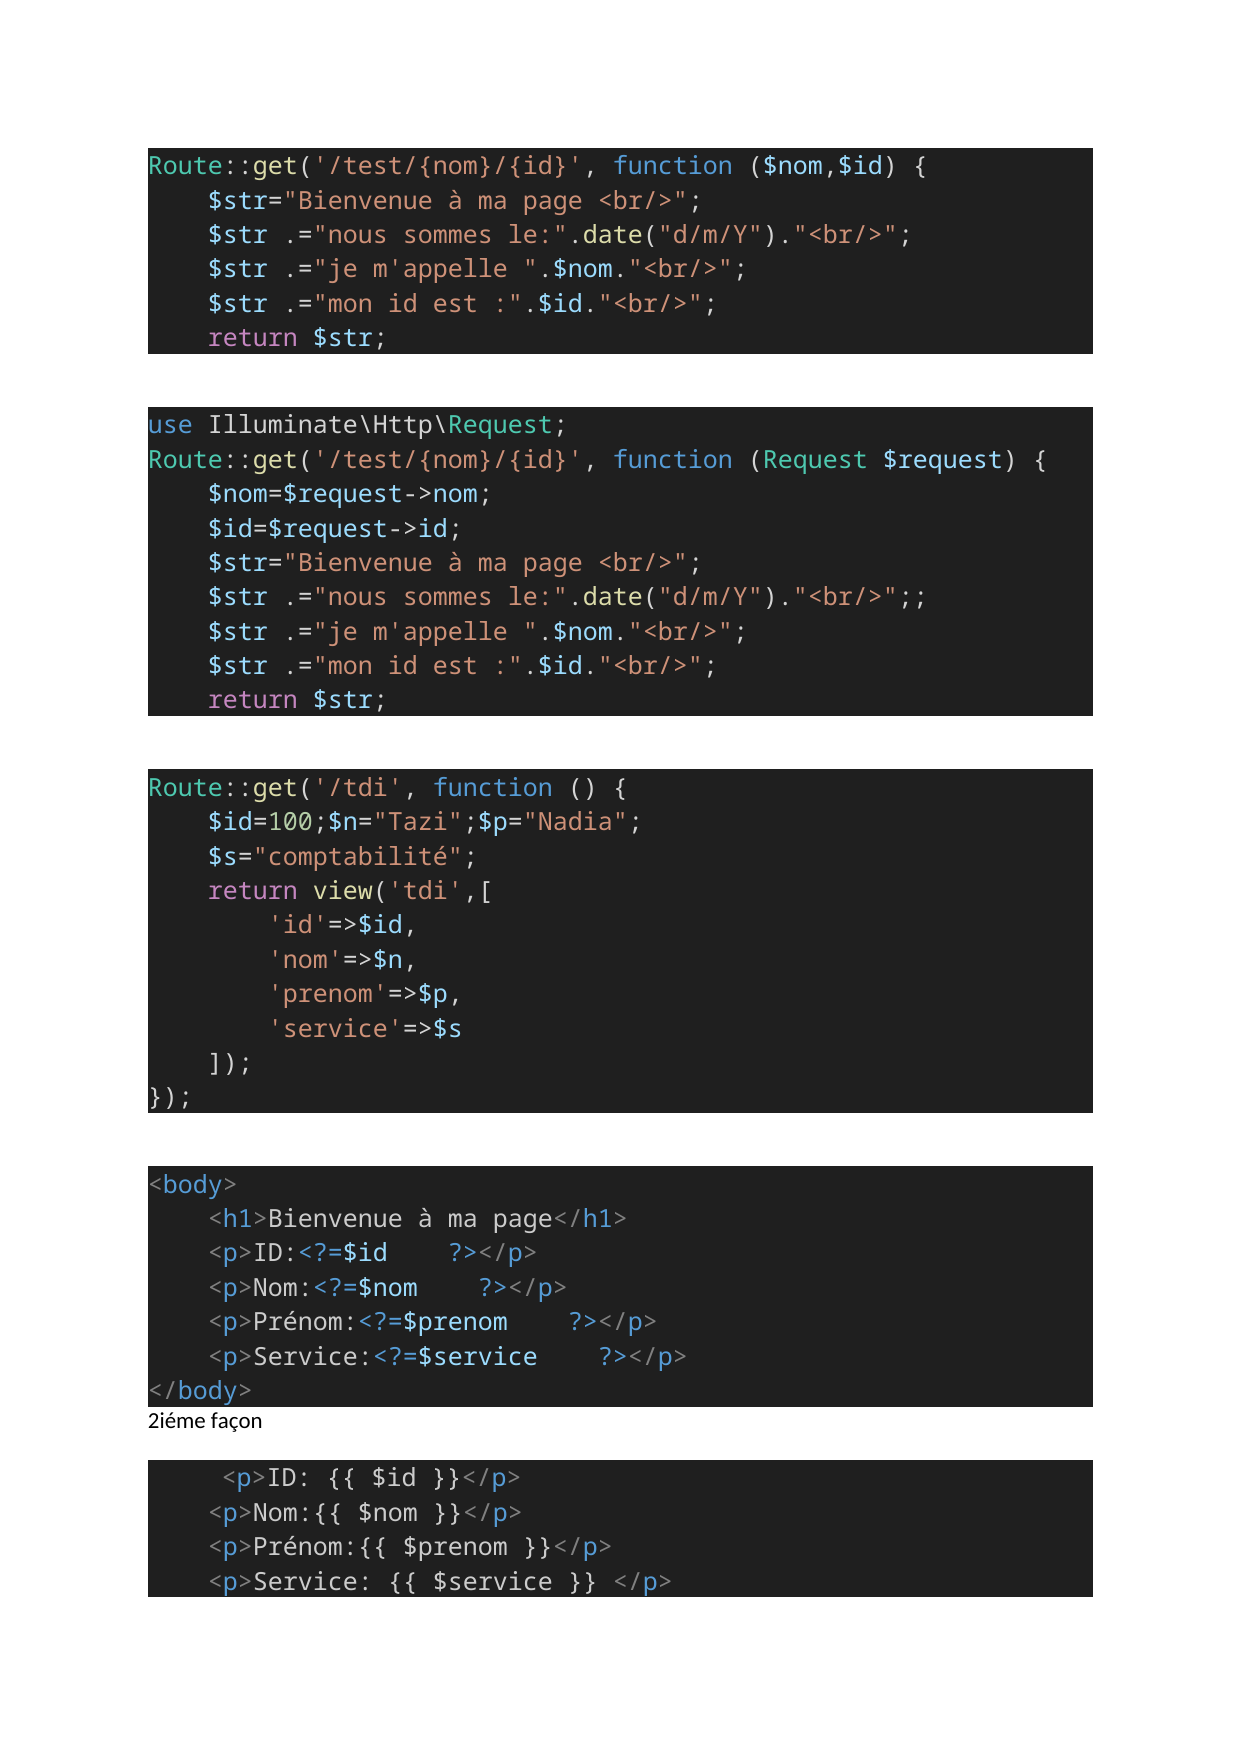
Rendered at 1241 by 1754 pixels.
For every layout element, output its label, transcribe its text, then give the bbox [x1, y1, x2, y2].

text <p>ID:<?=$id ?></p> [148, 1235, 1093, 1269]
text <p>Service: {{ $service }} </p> [148, 1563, 1093, 1597]
text <body> [148, 1166, 1093, 1200]
text $str .="mon id est :".$id."<br/>"; [148, 285, 1093, 319]
text $nom=$request->nom; [148, 476, 1093, 510]
text <p>Prénom:{{ $prenom }}</p> [148, 1528, 1093, 1563]
text <p>Service:<?=$service ?></p> [148, 1338, 1093, 1372]
text <h1>Bienvenue à ma page</h1> [148, 1200, 1093, 1235]
text Route::get('/tdi', function () { [148, 769, 1093, 804]
text $s="comptabilité"; [148, 838, 1093, 872]
text $str="Bienvenue à ma page <br/>"; [148, 544, 1093, 579]
text <p>Prénom:<?=$prenom ?></p> [148, 1303, 1093, 1338]
text Route::get('/test/{nom}/{id}', function (Request $request) { [148, 441, 1093, 476]
text return $str; [148, 682, 1093, 716]
text return view('tdi',[ [148, 872, 1093, 907]
text <p>ID: {{ $id }}</p> [148, 1460, 1093, 1494]
text 'id'=>$id, [148, 907, 1093, 941]
text 2iéme façon [148, 1407, 1093, 1435]
text $str="Bienvenue à ma page <br/>"; [148, 182, 1093, 216]
text $str .="mon id est :".$id."<br/>"; [148, 647, 1093, 682]
text 'nom'=>$n, [148, 941, 1093, 976]
text $id=100;$n="Tazi";$p="Nadia"; [148, 804, 1093, 838]
text ]); [148, 1044, 1093, 1079]
text $str .="nous sommes le:".date("d/m/Y")."<br/>"; [148, 216, 1093, 251]
text $str .="nous sommes le:".date("d/m/Y")."<br/>";; [148, 579, 1093, 613]
text 'service'=>$s [148, 1010, 1093, 1044]
text </body> [148, 1372, 1093, 1407]
text Route::get('/test/{nom}/{id}', function ($nom,$id) { [148, 148, 1093, 182]
text use Illuminate\Http\Request; [148, 407, 1093, 441]
text <p>Nom:{{ $nom }}</p> [148, 1494, 1093, 1528]
text <p>Nom:<?=$nom ?></p> [148, 1269, 1093, 1303]
text $str .="je m'appelle ".$nom."<br/>"; [148, 251, 1093, 285]
text 'prenom'=>$p, [148, 976, 1093, 1010]
text return $str; [148, 319, 1093, 354]
text $id=$request->id; [148, 510, 1093, 544]
text }); [148, 1079, 1093, 1113]
text $str .="je m'appelle ".$nom."<br/>"; [148, 613, 1093, 647]
